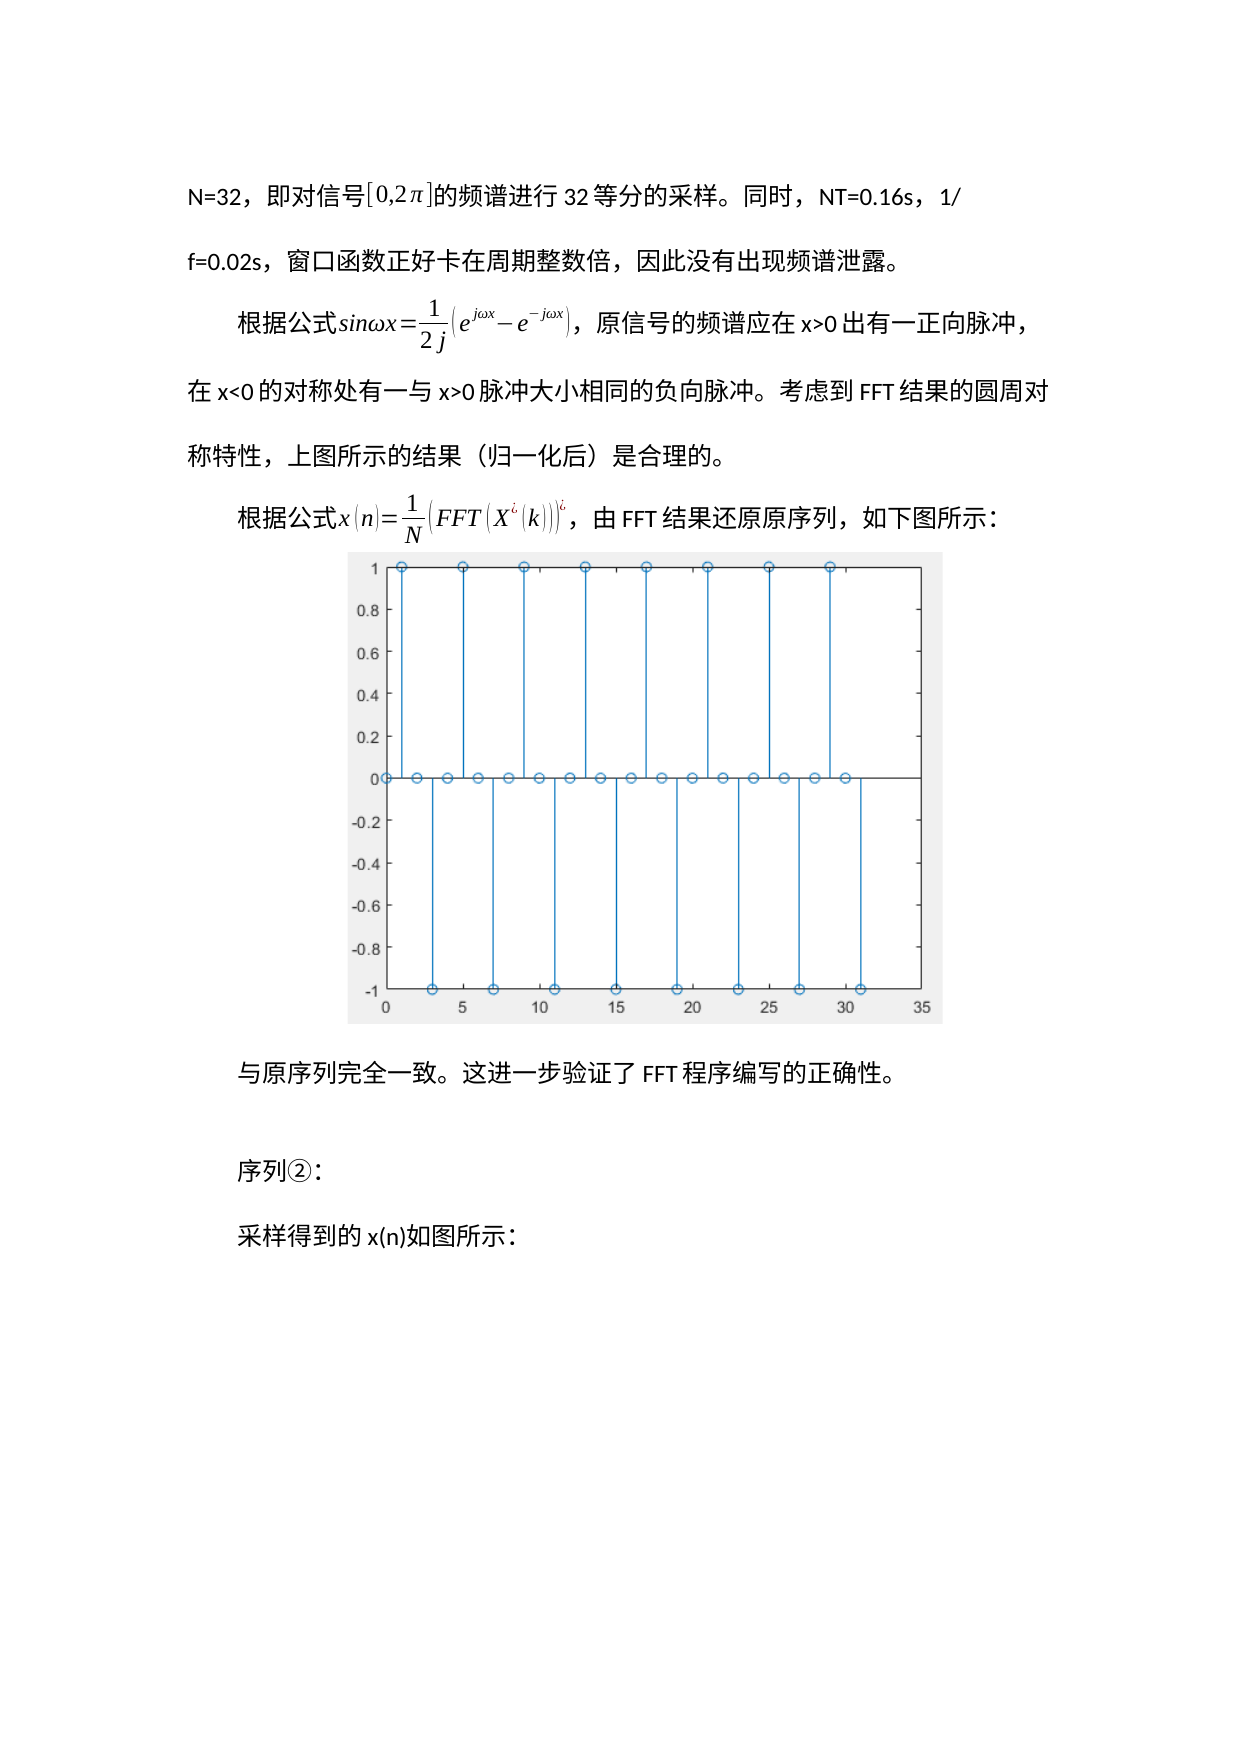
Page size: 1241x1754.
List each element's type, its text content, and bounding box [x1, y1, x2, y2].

text 与原序列完全一致。这进一步验证了FFT程序编写的正确性。 [187, 1039, 1053, 1104]
text 采样得到的x(n)如图所示： [187, 1202, 1053, 1267]
text 根据公式，原信号的频谱应在x>0出有一正向脉冲，在x<0的对称处有一与x>0脉冲大小相同的负向脉冲。考虑到FFT结果的圆周对称特性，上图所示的结果（归一化后）是合理的。 [187, 292, 1053, 487]
picture [347, 552, 943, 1024]
text 序列②： [187, 1137, 1053, 1202]
text 根据公式，由FFT结果还原原序列，如下图所示： [187, 487, 1053, 552]
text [187, 162, 1053, 292]
